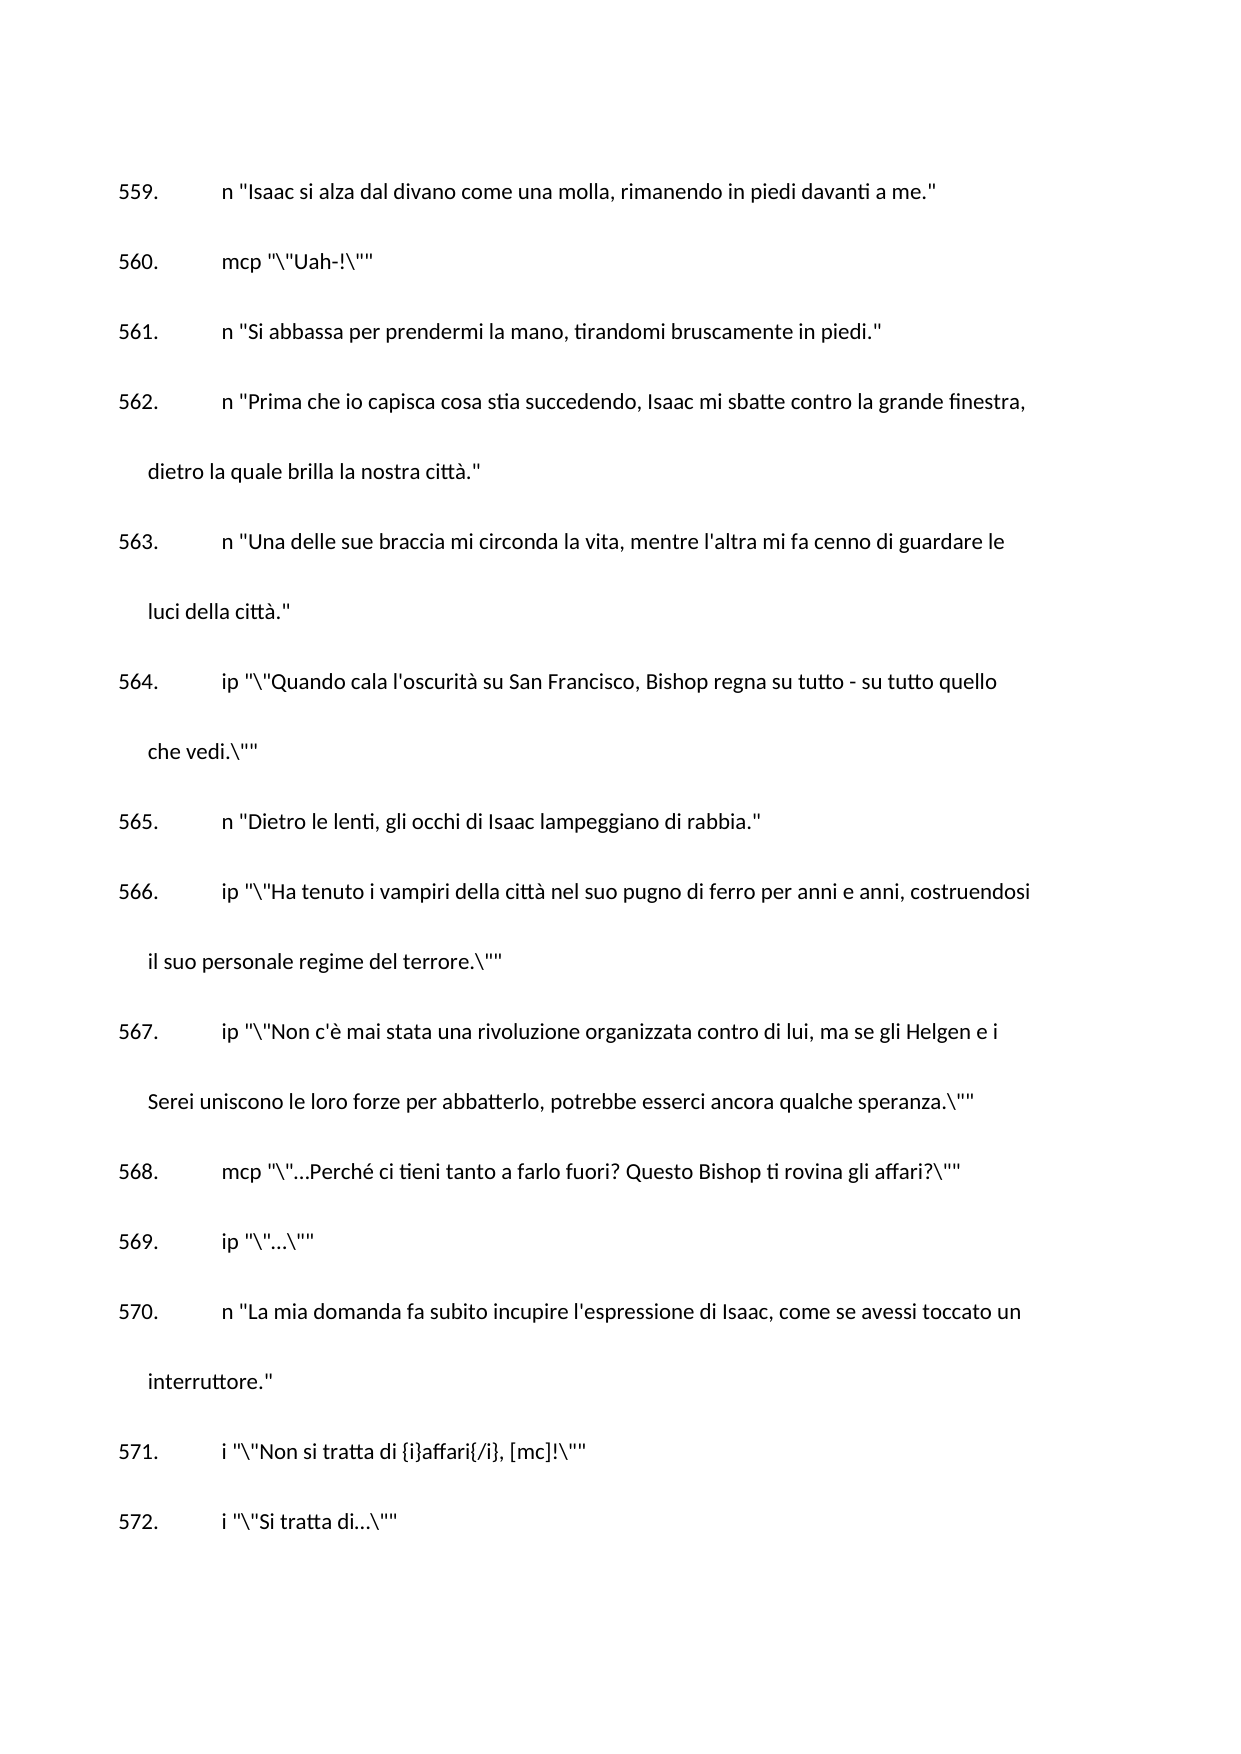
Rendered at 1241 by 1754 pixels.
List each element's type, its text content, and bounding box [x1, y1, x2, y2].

text 562. n "Prima che io capisca cosa stia succedendo, Isaac mi sbatte contro la grande finestra, dietro la quale brilla la nostra città." [118, 387, 1033, 485]
text 564. ip "\"Quando cala l'oscurità su San Francisco, Bishop regna su tutto - su tutto quello che vedi.\"" [118, 667, 1033, 765]
text 565. n "Dietro le lenti, gli occhi di Isaac lampeggiano di rabbia." [118, 807, 1033, 835]
text 568. mcp "\"…Perché ci tieni tanto a farlo fuori? Questo Bishop ti rovina gli affari?\"" [118, 1157, 1033, 1185]
text 571. i "\"Non si tratta di {i}affari{/i}, [mc]!\"" [118, 1437, 1033, 1465]
text 569. ip "\"…\"" [118, 1227, 1033, 1255]
text 572. i "\"Si tratta di…\"" [118, 1507, 1033, 1535]
text 561. n "Si abbassa per prendermi la mano, tirandomi bruscamente in piedi." [118, 317, 1033, 345]
text 559. n "Isaac si alza dal divano come una molla, rimanendo in piedi davanti a me." [118, 177, 1033, 205]
text 570. n "La mia domanda fa subito incupire l'espressione di Isaac, come se avessi toccato un interruttore." [118, 1297, 1033, 1395]
text 560. mcp "\"Uah-!\"" [118, 247, 1033, 275]
text 567. ip "\"Non c'è mai stata una rivoluzione organizzata contro di lui, ma se gli Helgen e i Serei uniscono le loro forze per abbatterlo, potrebbe esserci ancora qualche speranza.\"" [118, 1017, 1033, 1115]
text 566. ip "\"Ha tenuto i vampiri della città nel suo pugno di ferro per anni e anni, costruendosi il suo personale regime del terrore.\"" [118, 877, 1033, 975]
text 563. n "Una delle sue braccia mi circonda la vita, mentre l'altra mi fa cenno di guardare le luci della città." [118, 527, 1033, 625]
